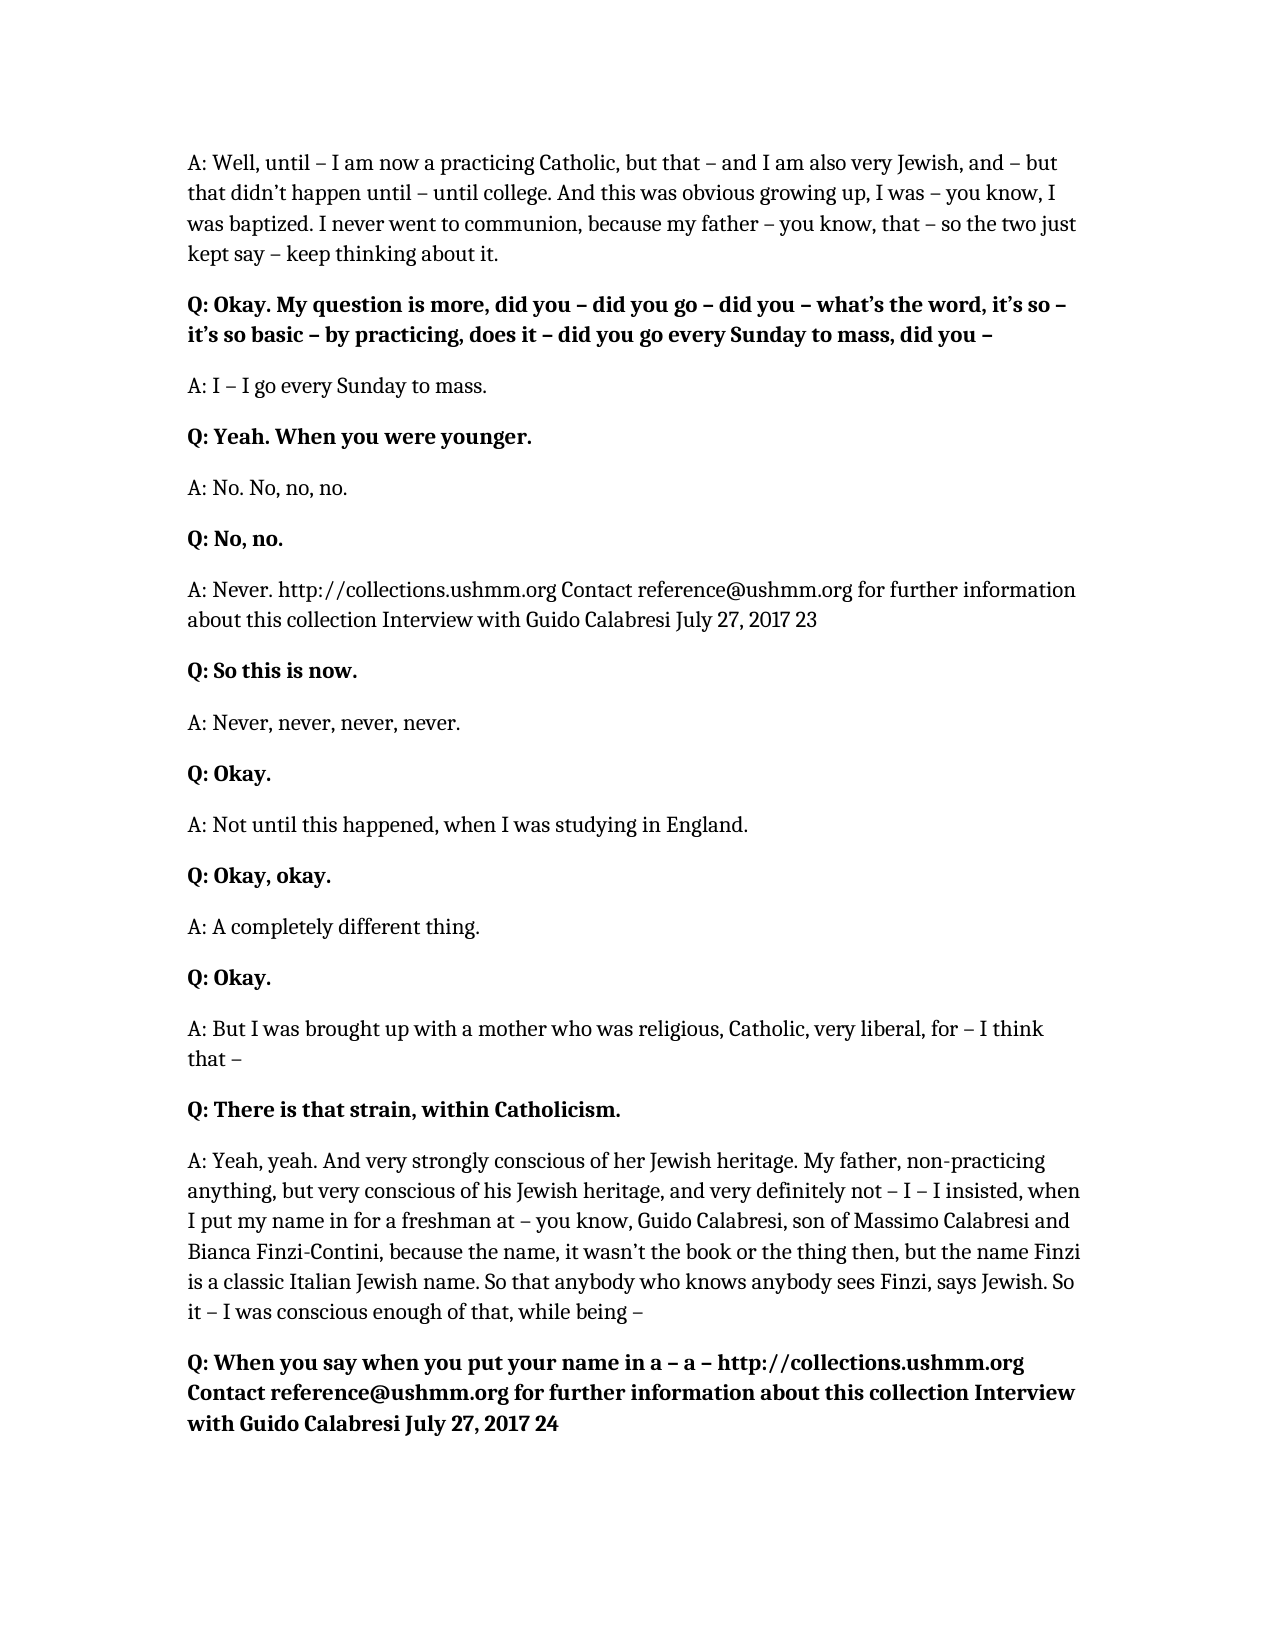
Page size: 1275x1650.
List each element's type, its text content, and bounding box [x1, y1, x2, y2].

text Q: Okay. My question is more, did you – did you go – did you – what’s the word, it’s so – it’s so basic – by practicing, does it – did you go every Sunday to mass, did you – [187, 292, 1087, 348]
text Q: So this is now. [187, 658, 1087, 685]
text A: Yeah, yeah. And very strongly conscious of her Jewish heritage. My father, non-practicing anything, but very conscious of his Jewish heritage, and very definitely not – I – I insisted, when I put my name in for a freshman at – you know, Guido Calabresi, son of Massimo Calabresi and Bianca Finzi-Contini, because the name, it wasn’t the book or the thing then, but the name Finzi is a classic Italian Jewish name. So that anybody who knows anybody sees Finzi, says Jewish. So it – I was conscious enough of that, while being – [187, 1148, 1087, 1325]
text A: Never, never, never, never. [187, 709, 1087, 736]
text Q: Yeah. When you were younger. [187, 424, 1087, 450]
text Q: There is that strain, within Catholicism. [187, 1097, 1087, 1123]
text A: Not until this happened, when I was studying in England. [187, 811, 1087, 838]
text Q: No, no. [187, 526, 1087, 552]
text Q: Okay, okay. [187, 862, 1087, 889]
text Q: When you say when you put your name in a – a – http://collections.ushmm.org Contact reference@ushmm.org for further information about this collection Interview with Guido Calabresi July 27, 2017 24 [187, 1350, 1087, 1437]
text A: But I was brought up with a mother who was religious, Catholic, very liberal, for – I think that – [187, 1016, 1087, 1072]
text A: I – I go every Sunday to mass. [187, 373, 1087, 399]
text A: Well, until – I am now a practicing Catholic, but that – and I am also very Jewish, and – but that didn’t happen until – until college. And this was obvious growing up, I was – you know, I was baptized. I never went to communion, because my father – you know, that – so the two just kept say – keep thinking about it. [187, 150, 1087, 267]
text Q: Okay. [187, 760, 1087, 787]
text Q: Okay. [187, 964, 1087, 991]
text A: Never. http://collections.ushmm.org Contact reference@ushmm.org for further information about this collection Interview with Guido Calabresi July 27, 2017 23 [187, 577, 1087, 634]
text A: A completely different thing. [187, 913, 1087, 940]
text A: No. No, no, no. [187, 475, 1087, 501]
